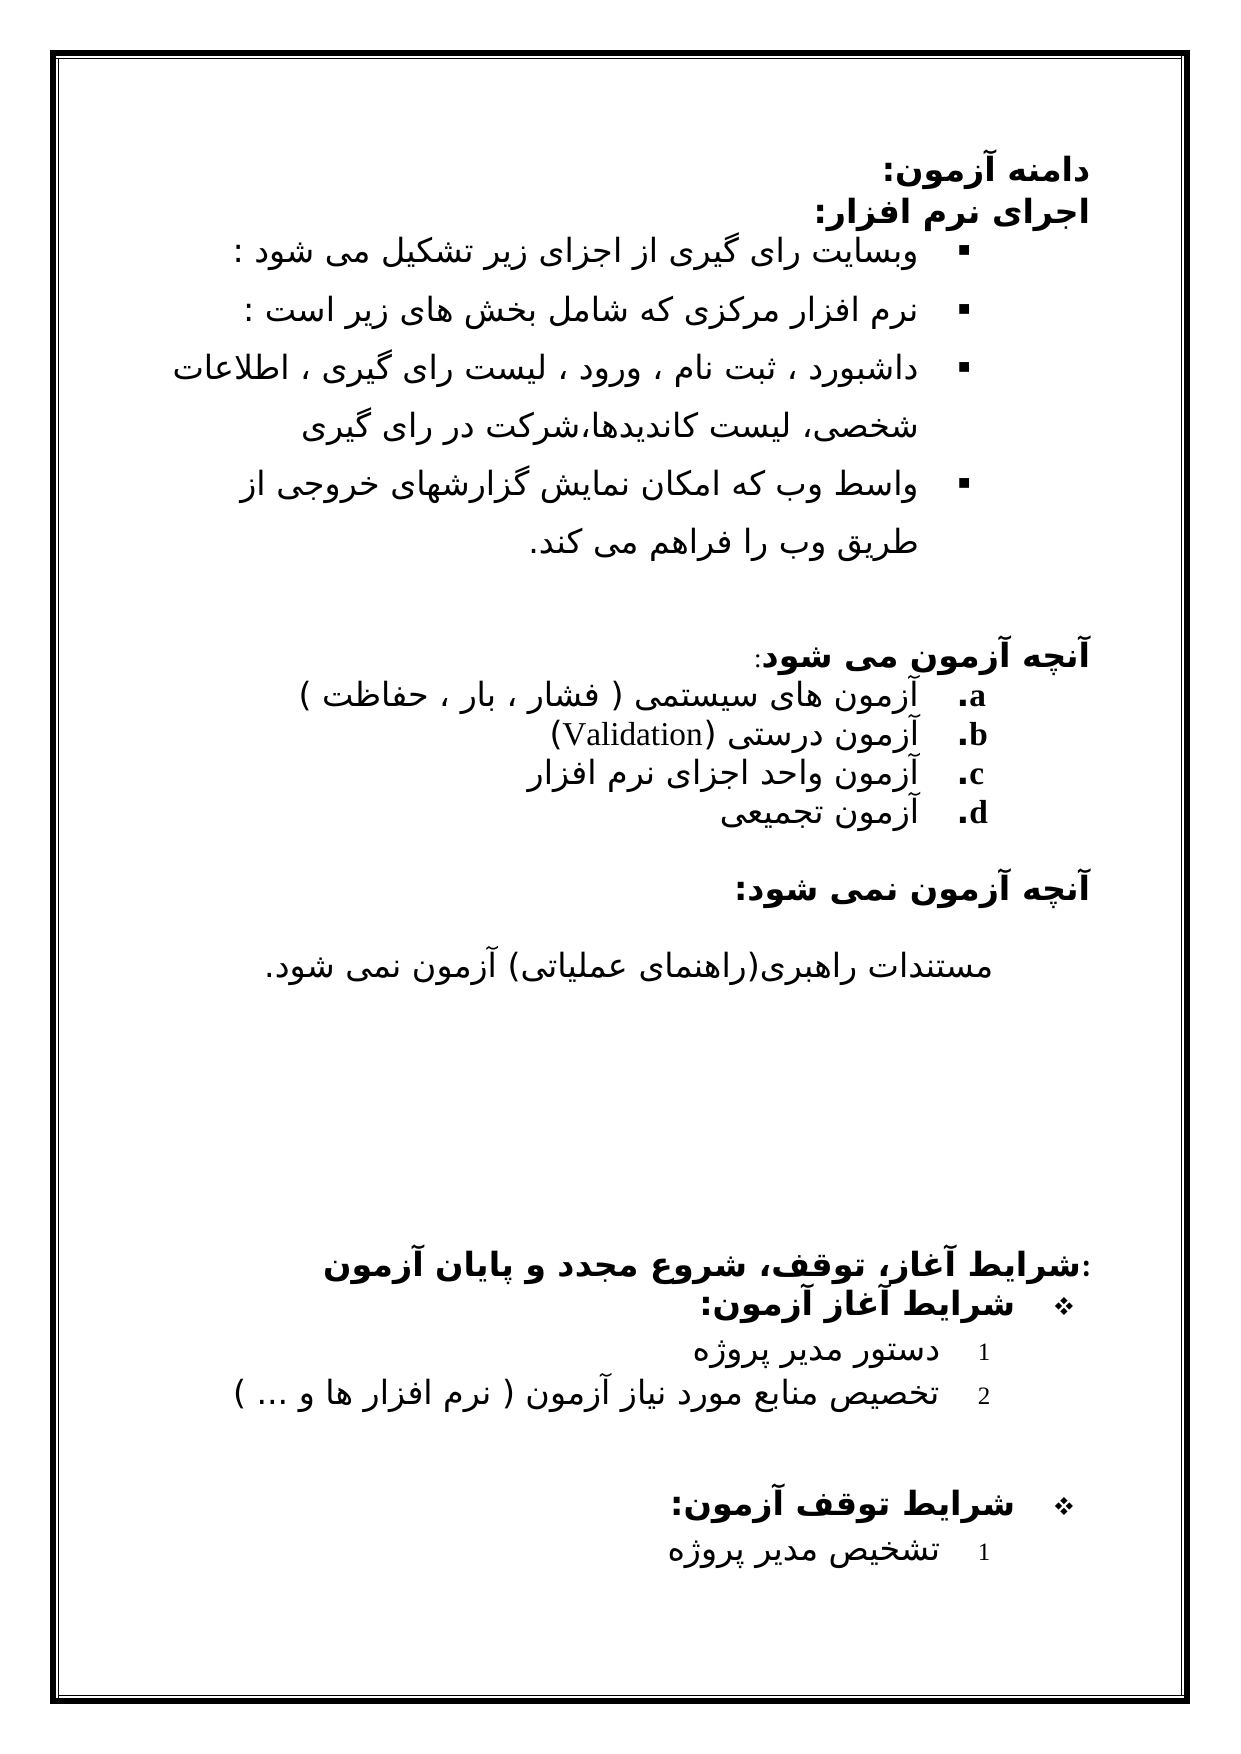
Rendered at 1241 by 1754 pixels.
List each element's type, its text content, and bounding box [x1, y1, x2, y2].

list شرایط توقف آزمون: [150, 1484, 1053, 1523]
subtitle آنچه آزمون می شود: [150, 636, 1090, 675]
list واسط وب که امکان نمایش گزارشهای خروجی از طریق وب را فراهم می کند. [150, 465, 956, 562]
subtitle آنچه آزمون نمی شود: [150, 869, 1090, 908]
list وبسایت رای گیری از اجزای زیر تشکیل می شود : [150, 232, 956, 271]
list مستندات راهبری(راهنمای عملیاتی) آزمون نمی شود. [150, 946, 994, 985]
subtitle اجرای نرم افزار: [150, 193, 1090, 232]
list آزمون واحد اجزای نرم افزار [150, 753, 956, 792]
list آزمون درستی (Validation) [150, 714, 956, 753]
list شرایط آغاز آزمون: [150, 1284, 1053, 1323]
list آزمون تجمیعی [150, 792, 956, 832]
list نرم افزار مرکزی که شامل بخش های زیر است : [150, 290, 956, 329]
list آزمون های سیستمی ( فشار ، بار ، حفاظت ) [150, 675, 956, 714]
subtitle دامنه آزمون: [150, 150, 1090, 189]
subtitle شرایط آغاز، توقف، شروع مجدد و پایان آزمون: [150, 1245, 1090, 1284]
list تشخیص مدیر پروژه [150, 1529, 978, 1568]
list داشبورد ، ثبت نام ، ورود ، لیست رای گیری ، اطلاعات شخصی، لیست کاندیدها،شرکت در رای گیری [150, 348, 956, 445]
list تخصیص منابع مورد نیاز آزمون ( نرم افزار ها و ... ) [150, 1374, 978, 1413]
list دستور مدیر پروژه [150, 1329, 978, 1368]
